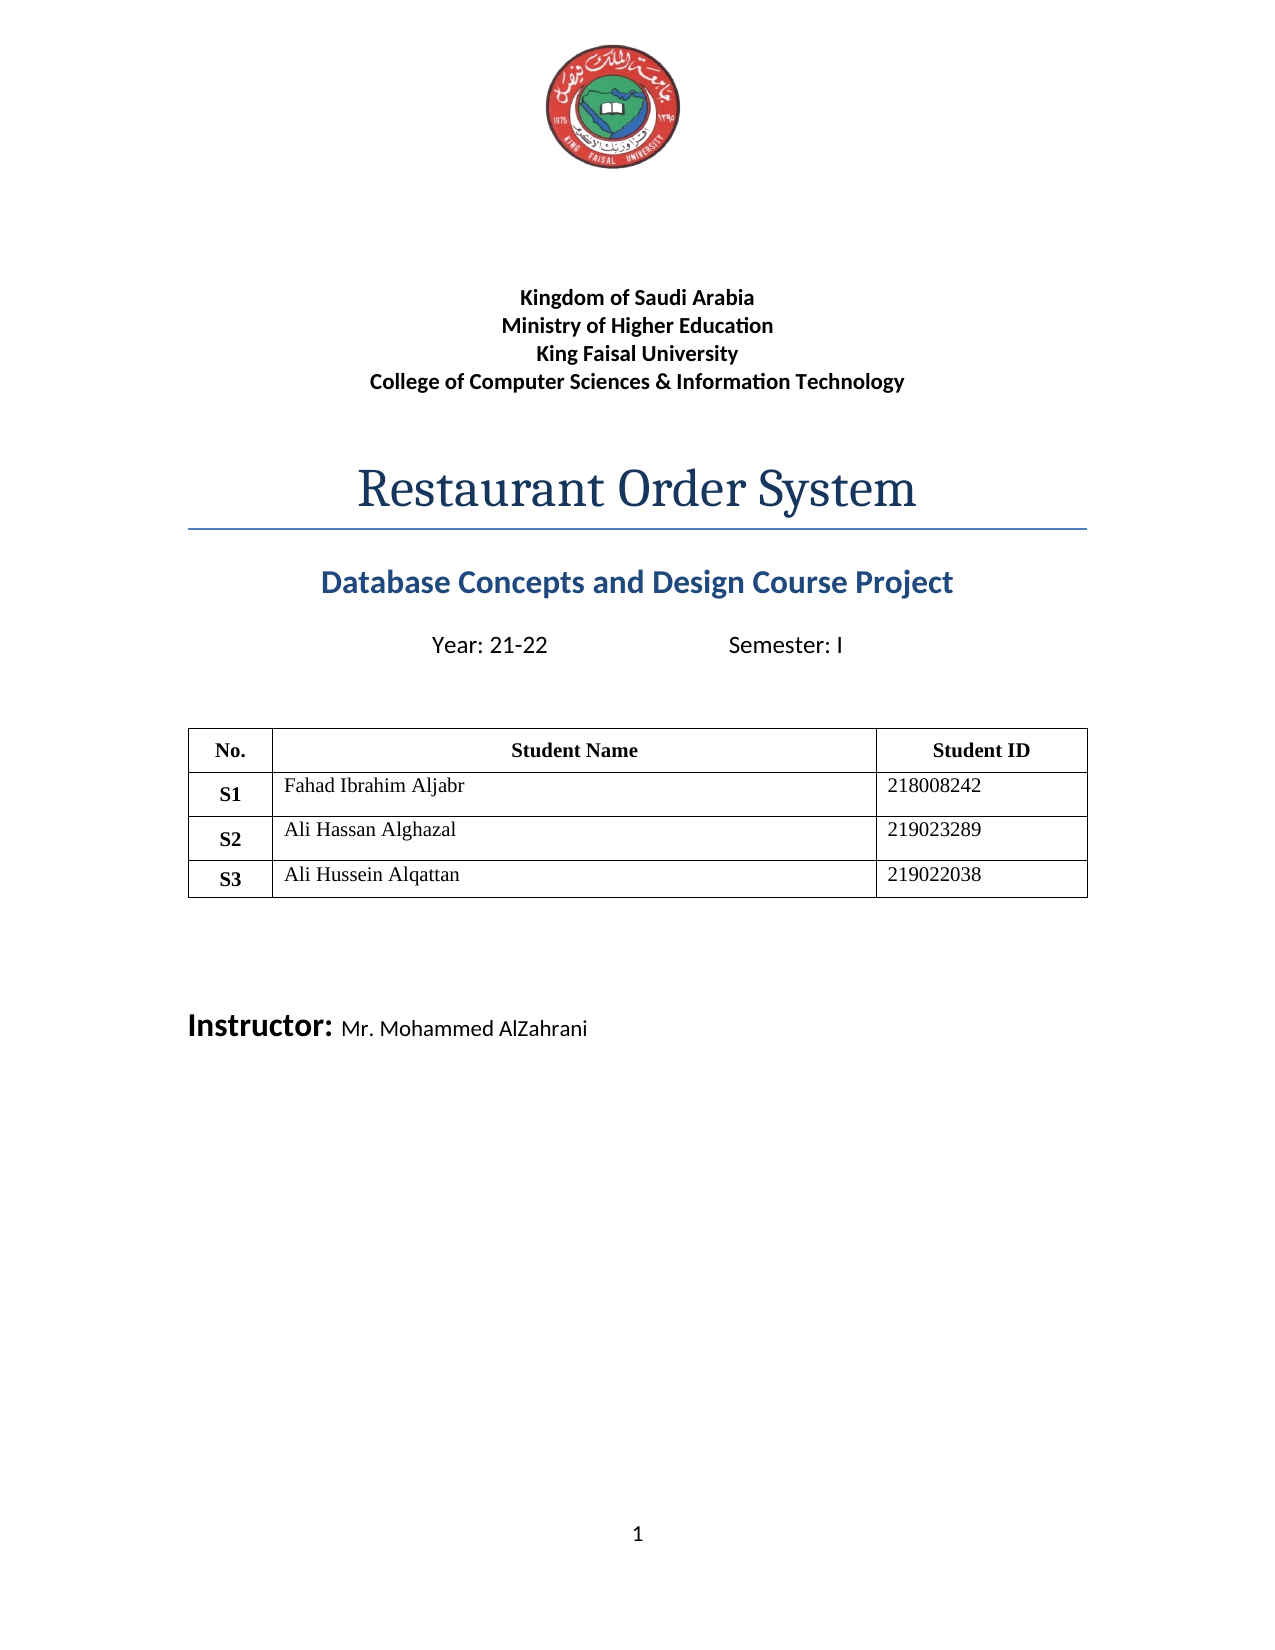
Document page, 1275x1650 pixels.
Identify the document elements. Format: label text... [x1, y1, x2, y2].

table_cell S2 [189, 817, 272, 860]
table_cell S1 [189, 773, 272, 816]
table_header Student ID [877, 729, 1087, 772]
table_cell Ali Hussein Alqattan [273, 861, 876, 897]
table_cell Fahad Ibrahim Aljabr [273, 773, 876, 816]
table_cell S3 [189, 861, 272, 897]
text Ministry of Higher Education [187, 311, 1087, 339]
text King Faisal University [187, 339, 1087, 367]
table_header No. [189, 729, 272, 772]
picture [534, 36, 685, 173]
text College of Computer Sciences & Information Technology [187, 367, 1087, 395]
table_header Student Name [273, 729, 876, 772]
text Year: 21-22 Semester: I [187, 629, 1087, 659]
text Kingdom of Saudi Arabia [187, 283, 1087, 311]
table_cell Ali Hassan Alghazal [273, 817, 876, 860]
text Database Concepts and Design Course Project [187, 561, 1087, 602]
table_cell 219023289 [877, 817, 1087, 860]
title Restaurant Order System [187, 457, 1087, 530]
table_cell 218008242 [877, 773, 1087, 816]
text Instructor: Mr. Mohammed AlZahrani [187, 1004, 1087, 1045]
table_cell 219022038 [877, 861, 1087, 897]
